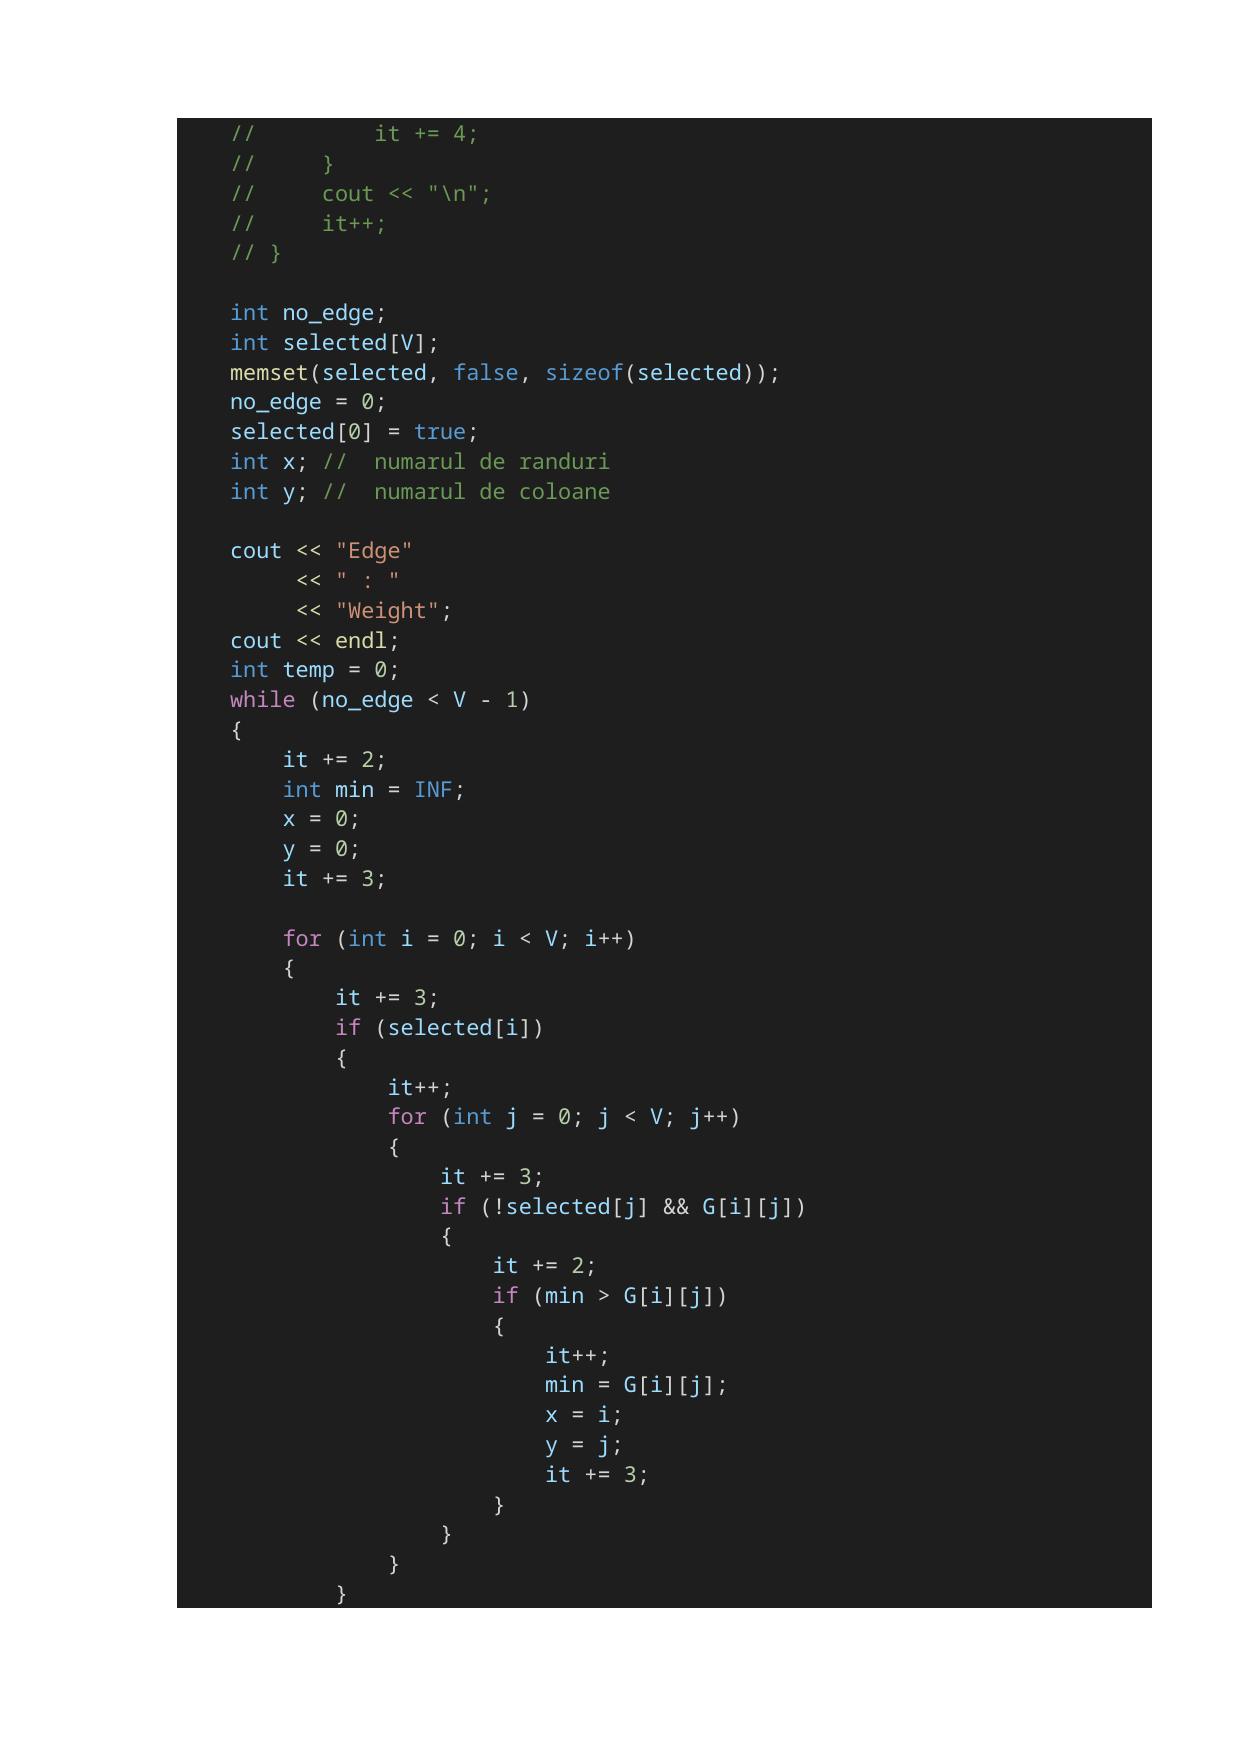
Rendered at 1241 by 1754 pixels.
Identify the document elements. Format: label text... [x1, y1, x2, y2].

text int temp = 0; [177, 654, 1152, 684]
text if (min > G[i][j]) [177, 1280, 1152, 1310]
text if (selected[i]) [177, 1012, 1152, 1042]
text cout << endl; [177, 624, 1152, 654]
text { [177, 1310, 1152, 1339]
text } [177, 1518, 1152, 1548]
text y = j; [177, 1429, 1152, 1459]
text it++; [177, 1339, 1152, 1369]
text // } [177, 237, 1152, 267]
text } [177, 1488, 1152, 1518]
text if (!selected[j] && G[i][j]) [177, 1191, 1152, 1220]
text int selected[V]; [177, 327, 1152, 356]
text int min = INF; [177, 773, 1152, 803]
text it += 3; [177, 982, 1152, 1012]
text x = i; [177, 1399, 1152, 1429]
text int y; // numarul de coloane [177, 476, 1152, 505]
text while (no_edge < V - 1) [177, 684, 1152, 714]
text it++; [177, 1071, 1152, 1101]
text int no_edge; [177, 297, 1152, 327]
text it += 2; [177, 1250, 1152, 1280]
text // } [177, 148, 1152, 178]
text } [177, 1548, 1152, 1578]
text { [177, 1220, 1152, 1250]
text { [177, 952, 1152, 982]
text << "Weight"; [177, 595, 1152, 624]
text it += 2; [177, 744, 1152, 773]
text << " : " [177, 565, 1152, 595]
text // it += 4; [177, 118, 1152, 148]
text it += 3; [177, 863, 1152, 893]
text no_edge = 0; [177, 386, 1152, 416]
text it += 3; [177, 1459, 1152, 1488]
text selected[0] = true; [177, 416, 1152, 446]
text min = G[i][j]; [177, 1369, 1152, 1399]
text { [177, 1042, 1152, 1071]
text y = 0; [177, 833, 1152, 863]
text cout << "Edge" [177, 535, 1152, 565]
text } [177, 1578, 1152, 1608]
text for (int i = 0; i < V; i++) [177, 922, 1152, 952]
text int x; // numarul de randuri [177, 446, 1152, 476]
text for (int j = 0; j < V; j++) [177, 1101, 1152, 1131]
text { [177, 714, 1152, 744]
text x = 0; [177, 803, 1152, 833]
text // it++; [177, 207, 1152, 237]
text memset(selected, false, sizeof(selected)); [177, 356, 1152, 386]
text { [177, 1131, 1152, 1161]
text it += 3; [177, 1161, 1152, 1191]
text // cout << "\n"; [177, 178, 1152, 207]
